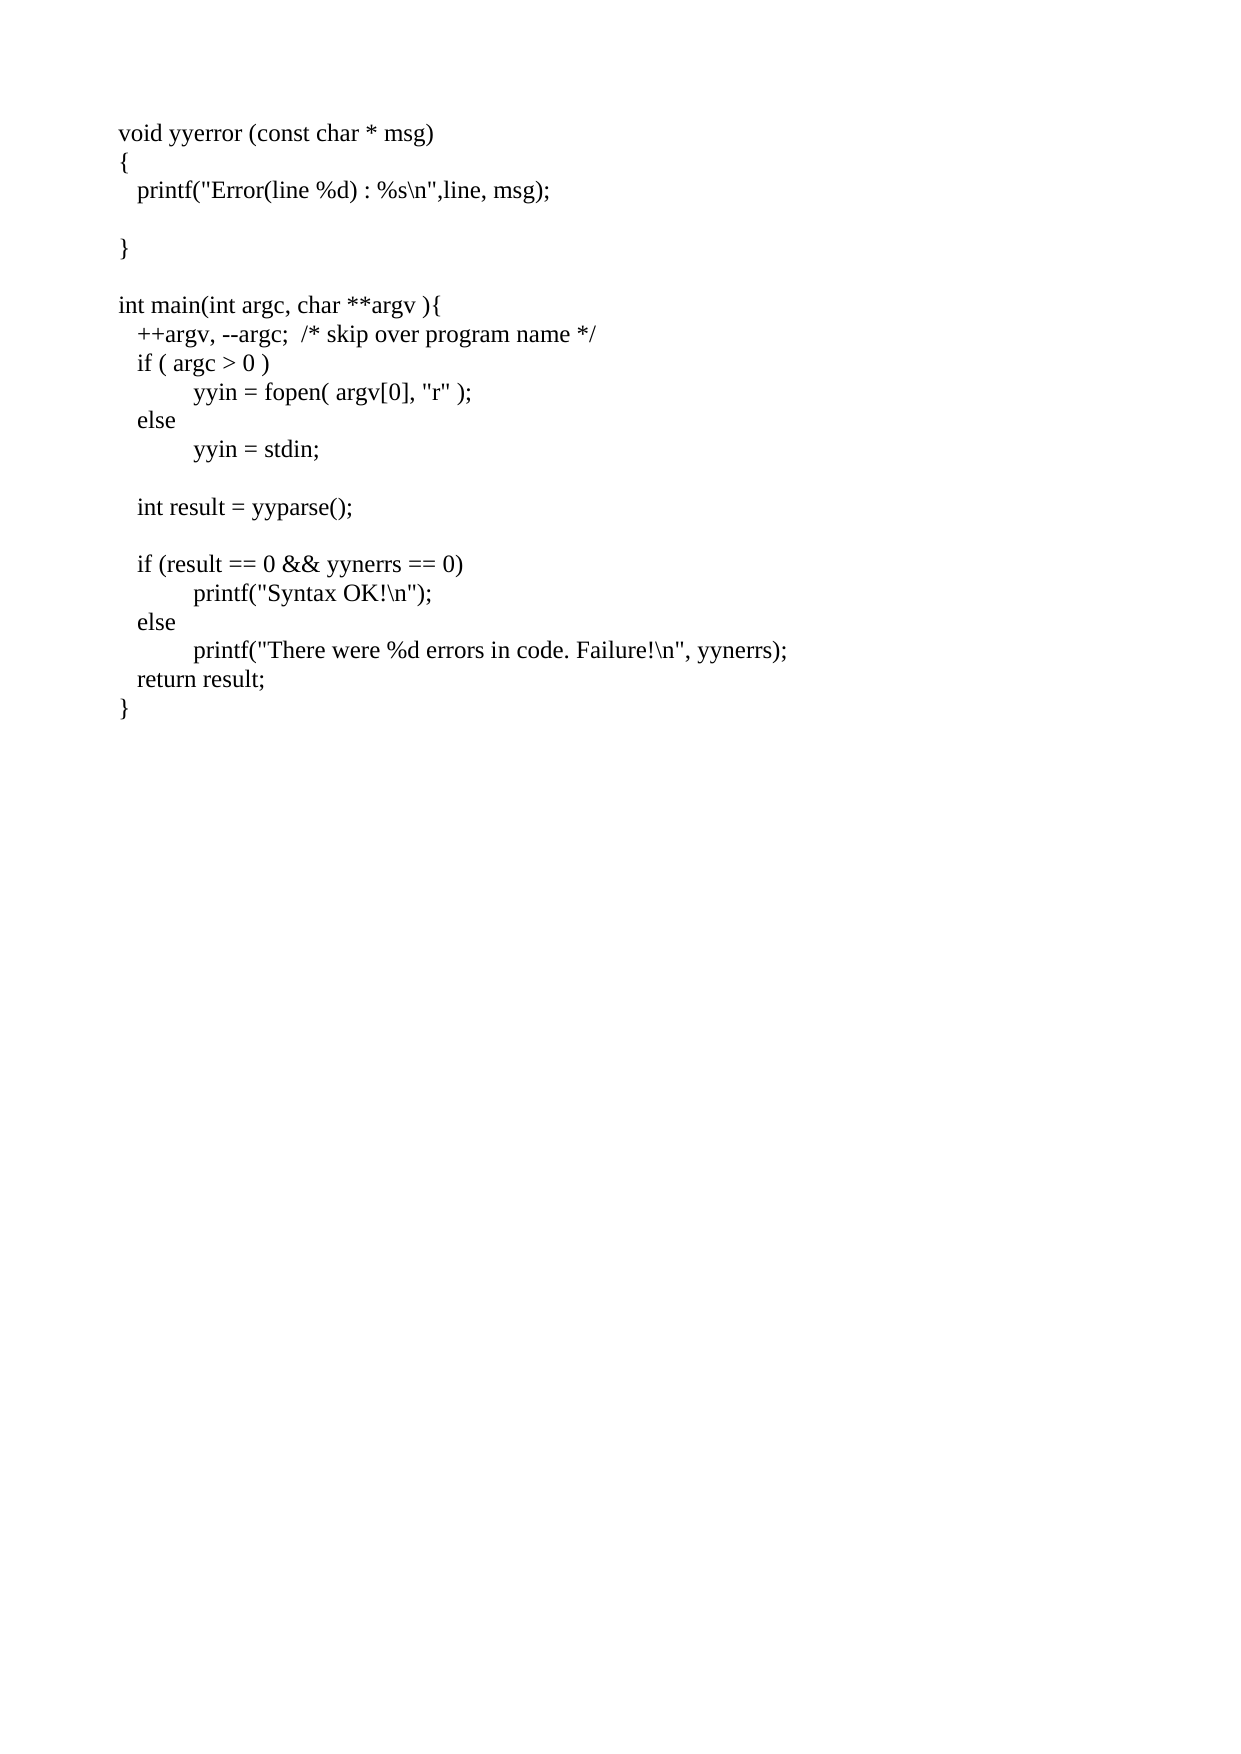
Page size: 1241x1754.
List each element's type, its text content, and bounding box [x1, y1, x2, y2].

text else [118, 607, 1122, 636]
text yyin = stdin; [118, 434, 1122, 463]
text int main(int argc, char **argv ){ [118, 291, 1122, 319]
text printf("Error(line %d) : %s\n",line, msg); [118, 176, 1122, 204]
text else [118, 406, 1122, 434]
text return result; [118, 664, 1122, 693]
text int result = yyparse(); [118, 492, 1122, 521]
text if (result == 0 && yynerrs == 0) [118, 549, 1122, 578]
text } [118, 233, 1122, 262]
text } [118, 693, 1122, 722]
text printf("There were %d errors in code. Failure!\n", yynerrs); [118, 636, 1122, 664]
text ++argv, --argc; /* skip over program name */ [118, 319, 1122, 348]
text printf("Syntax OK!\n"); [118, 578, 1122, 607]
text { [118, 147, 1122, 176]
text yyin = fopen( argv[0], "r" ); [118, 377, 1122, 406]
text if ( argc > 0 ) [118, 348, 1122, 377]
text void yyerror (const char * msg) [118, 118, 1122, 147]
